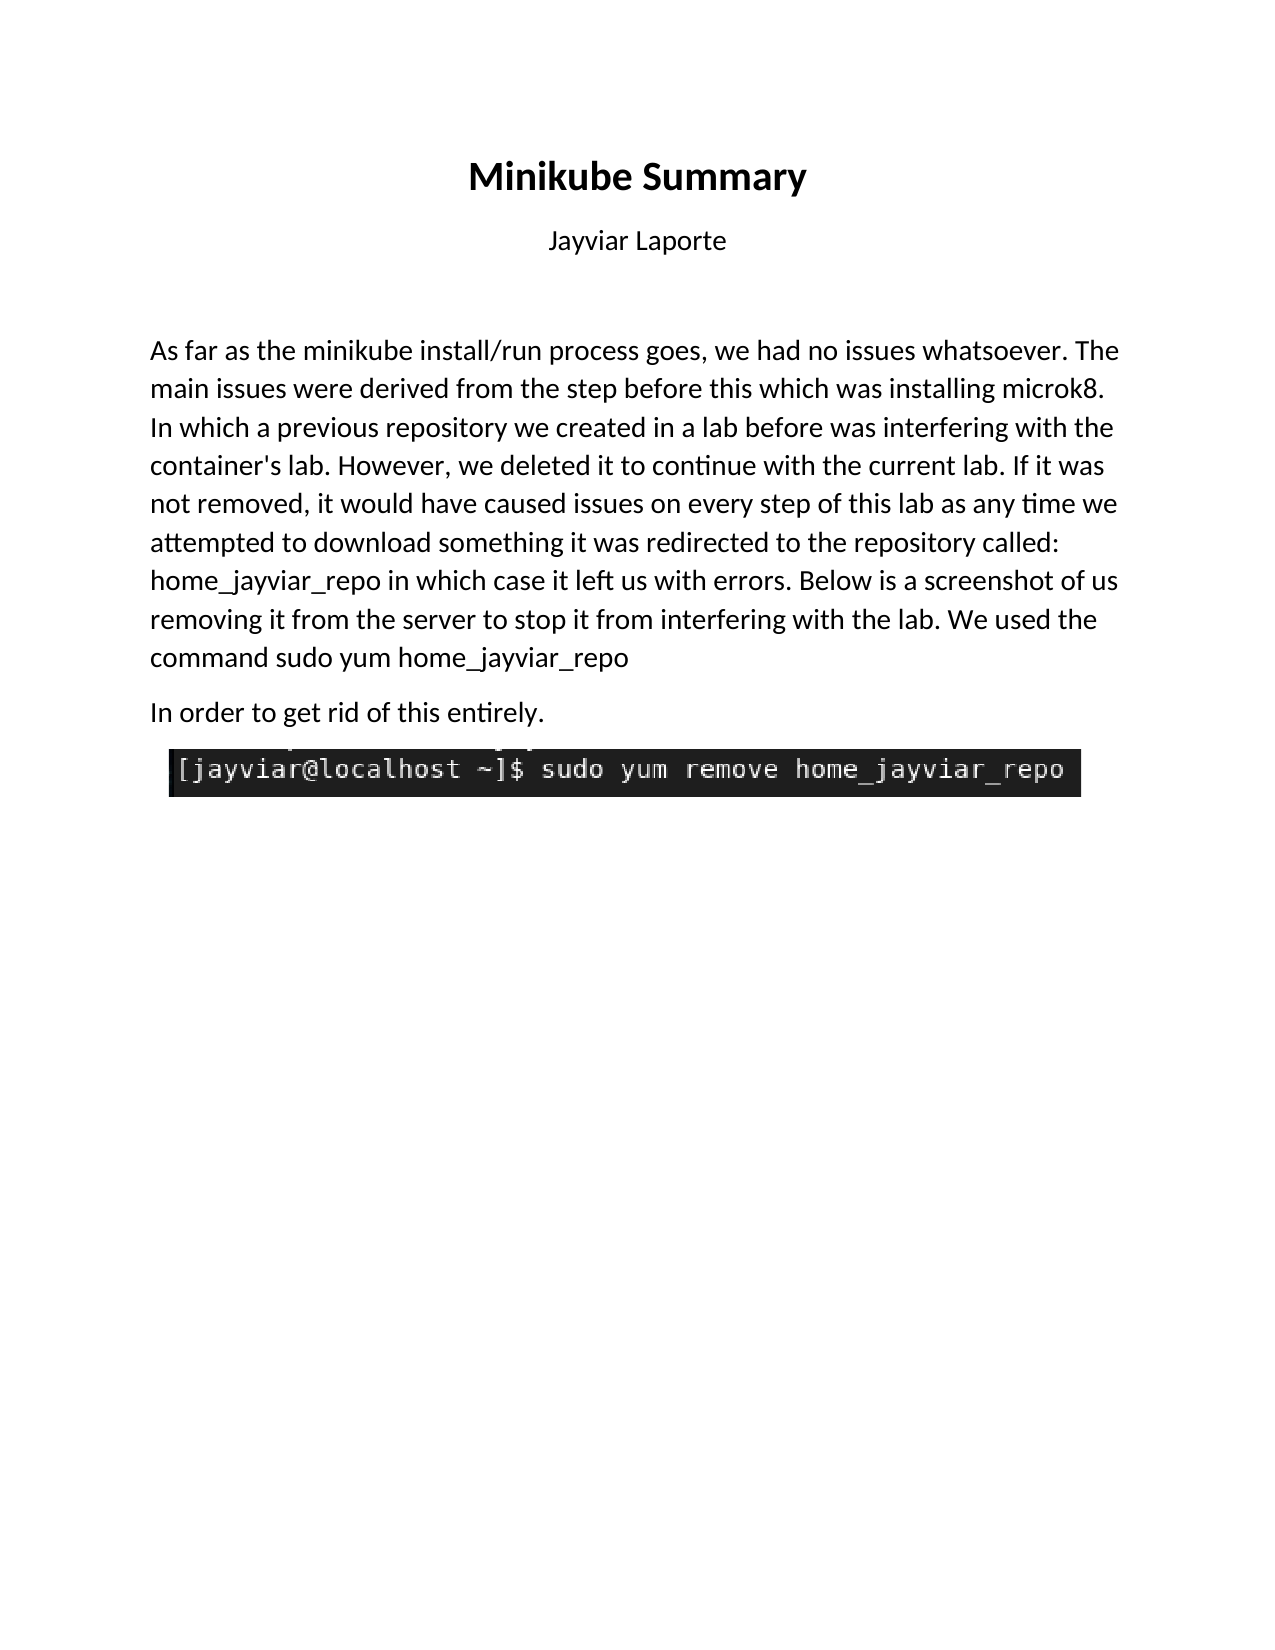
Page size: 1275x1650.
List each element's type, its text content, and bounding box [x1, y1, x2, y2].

text Jayviar Laporte [150, 222, 1125, 257]
text Minikube Summary [150, 150, 1125, 201]
text As far as the minikube install/run process goes, we had no issues whatsoever. The main issues were derived from the step before this which was installing microk8. In which a previous repository we created in a lab before was interfering with the container's lab. However, we deleted it to continue with the current lab. If it was not removed, it would have caused issues on every step of this lab as any time we attempted to download something it was redirected to the repository called: home_jayviar_repo in which case it left us with errors. Below is a screenshot of us removing it from the server to stop it from interfering with the lab. We used the command sudo yum home_jayviar_repo [150, 332, 1125, 675]
text In order to get rid of this entirely. [150, 694, 1125, 730]
